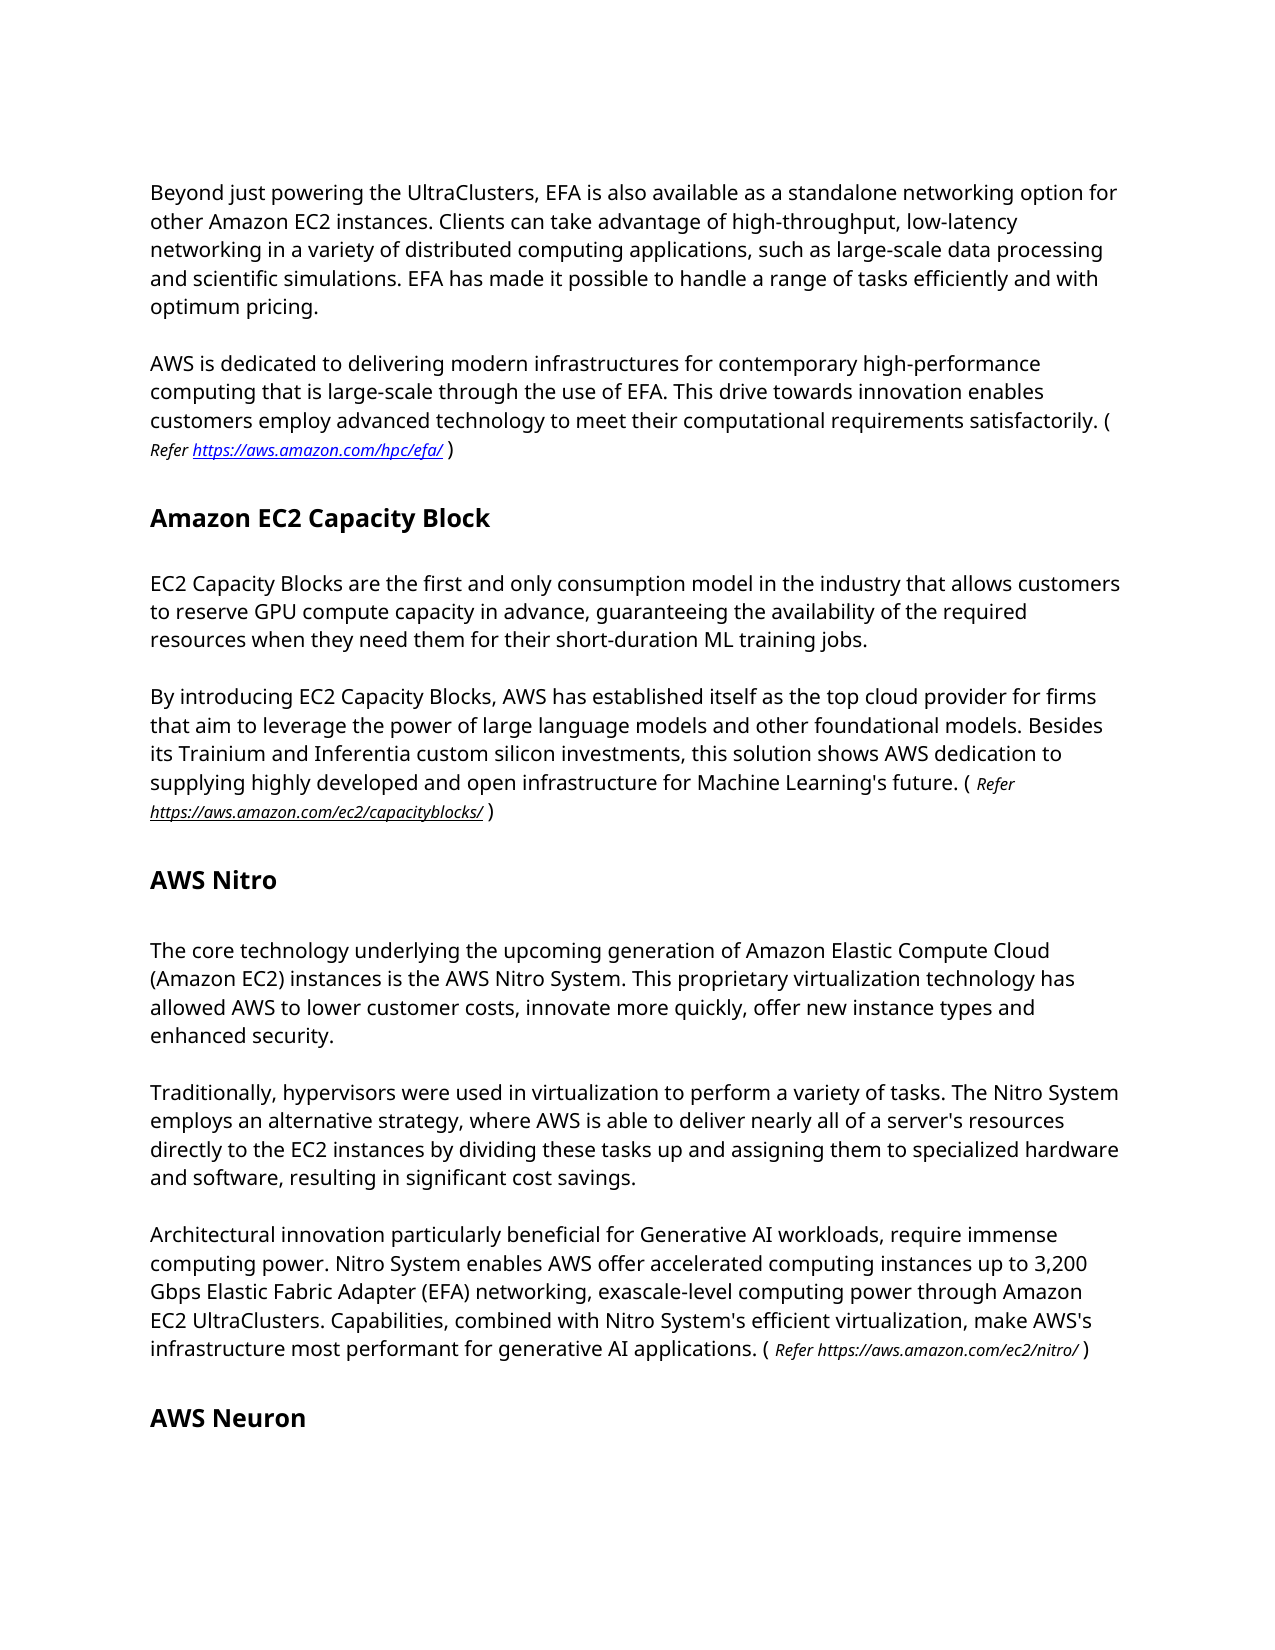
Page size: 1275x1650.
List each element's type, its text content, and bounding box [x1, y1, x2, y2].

text Traditionally, hypervisors were used in virtualization to perform a variety of tasks. The Nitro System employs an alternative strategy, where AWS is able to deliver nearly all of a server's resources directly to the EC2 instances by dividing these tasks up and assigning them to specialized hardware and software, resulting in significant cost savings. [150, 1078, 1125, 1192]
text Architectural innovation particularly beneficial for Generative AI workloads, require immense computing power. Nitro System enables AWS offer accelerated computing instances up to 3,200 Gbps Elastic Fabric Adapter (EFA) networking, exascale-level computing power through Amazon EC2 UltraClusters. Capabilities, combined with Nitro System's efficient virtualization, make AWS's infrastructure most performant for generative AI applications. ( Refer https://aws.amazon.com/ec2/nitro/ ) [150, 1220, 1125, 1363]
text Beyond just powering the UltraClusters, EFA is also available as a standalone networking option for other Amazon EC2 instances. Clients can take advantage of high-throughput, low-latency networking in a variety of distributed computing applications, such as large-scale data processing and scientific simulations. EFA has made it possible to handle a range of tasks efficiently and with optimum pricing. [150, 178, 1125, 321]
subtitle Amazon EC2 Capacity Block [150, 501, 1125, 535]
text AWS is dedicated to delivering modern infrastructures for contemporary high-performance computing that is large-scale through the use of EFA. This drive towards innovation enables customers employ advanced technology to meet their computational requirements satisfactorily. ( Refer https://aws.amazon.com/hpc/efa/ ) [150, 349, 1125, 463]
text By introducing EC2 Capacity Blocks, AWS has established itself as the top cloud provider for firms that aim to leverage the power of large language models and other foundational models. Besides its Trainium and Inferentia custom silicon investments, this solution shows AWS dedication to supplying highly developed and open infrastructure for Machine Learning's future. ( Refer https://aws.amazon.com/ec2/capacityblocks/ ) [150, 682, 1125, 824]
subtitle AWS Nitro [150, 863, 1125, 897]
text The core technology underlying the upcoming generation of Amazon Elastic Compute Cloud (Amazon EC2) instances is the AWS Nitro System. This proprietary virtualization technology has allowed AWS to lower customer costs, innovate more quickly, offer new instance types and enhanced security. [150, 936, 1125, 1050]
subtitle AWS Neuron [150, 1401, 1125, 1435]
text EC2 Capacity Blocks are the first and only consumption model in the industry that allows customers to reserve GPU compute capacity in advance, guaranteeing the availability of the required resources when they need them for their short-duration ML training jobs. [150, 569, 1125, 654]
